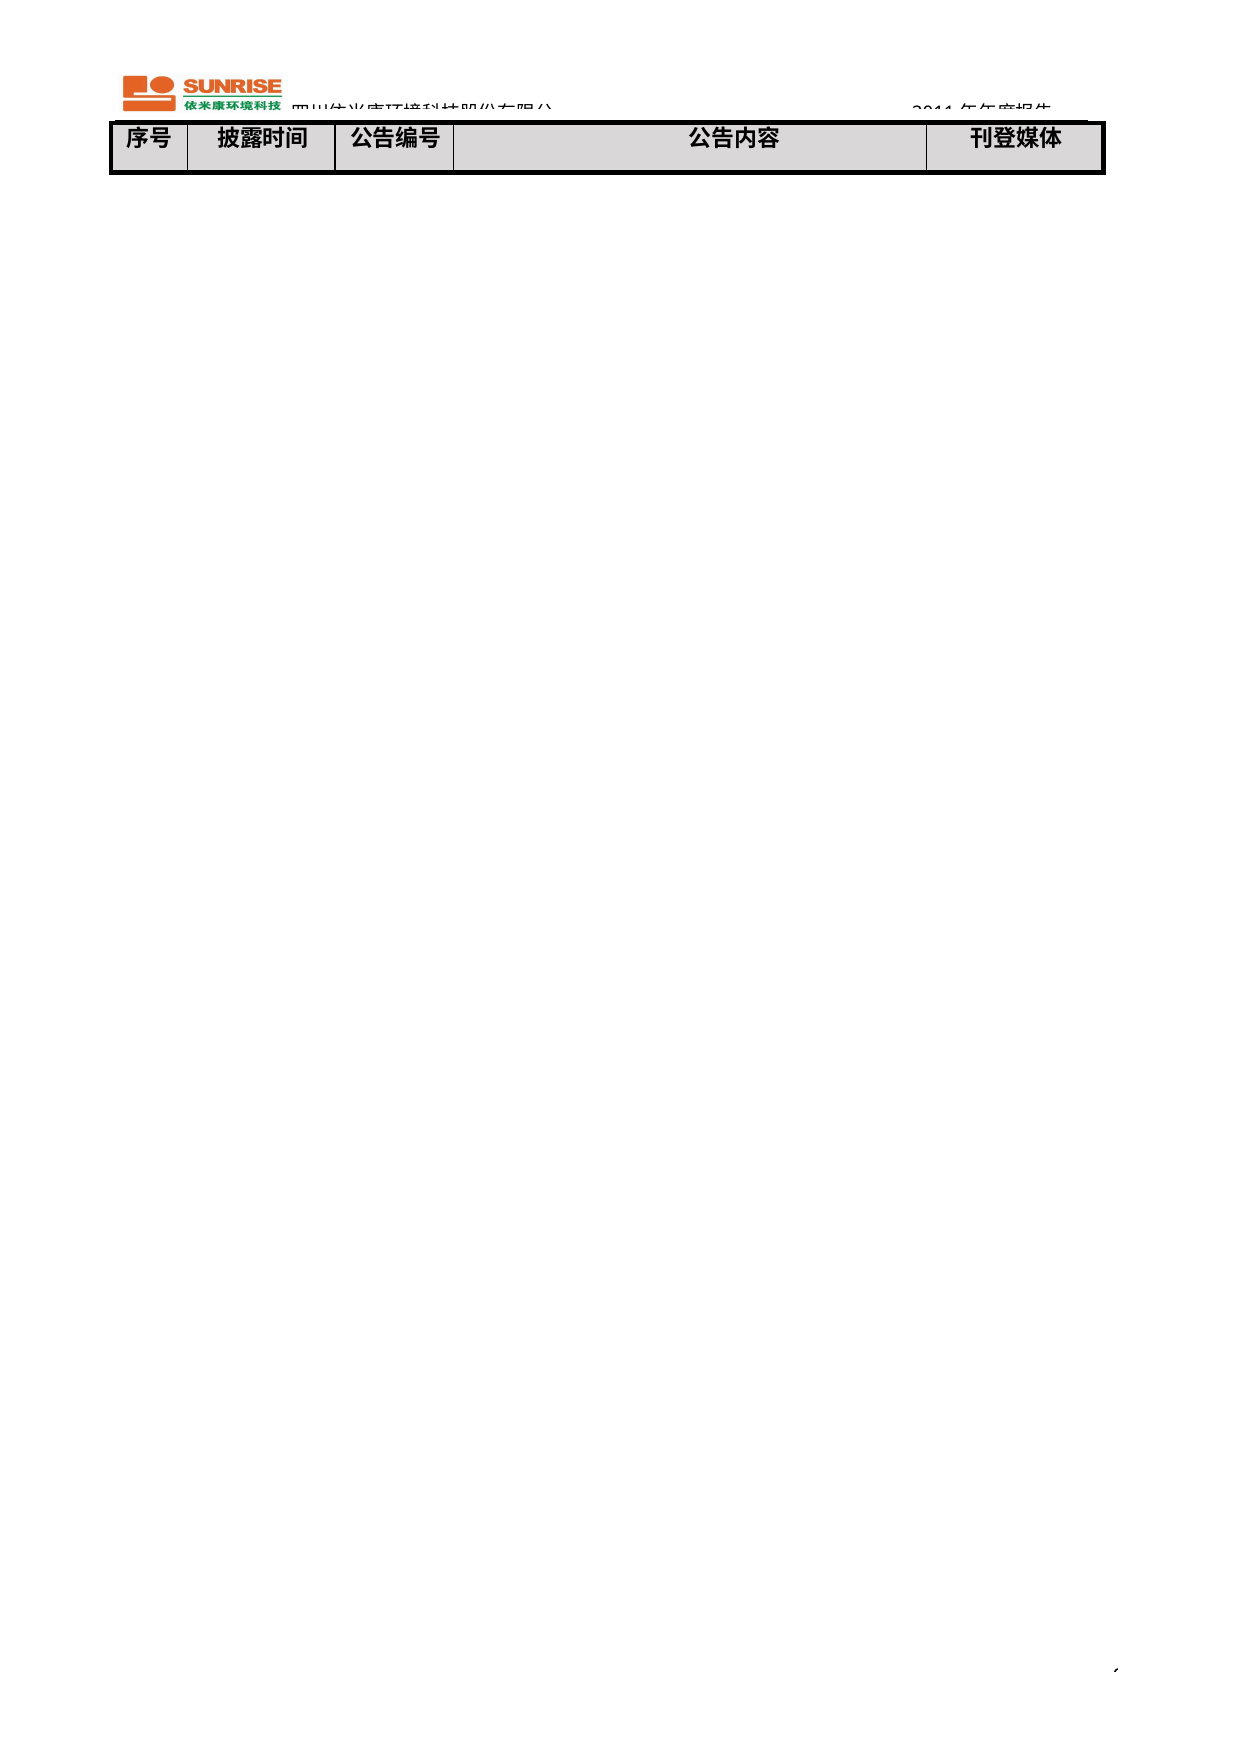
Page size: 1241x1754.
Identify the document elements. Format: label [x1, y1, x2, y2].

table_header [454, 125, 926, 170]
picture [118, 74, 283, 113]
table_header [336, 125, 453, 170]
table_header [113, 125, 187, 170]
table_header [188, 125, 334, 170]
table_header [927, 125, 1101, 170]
